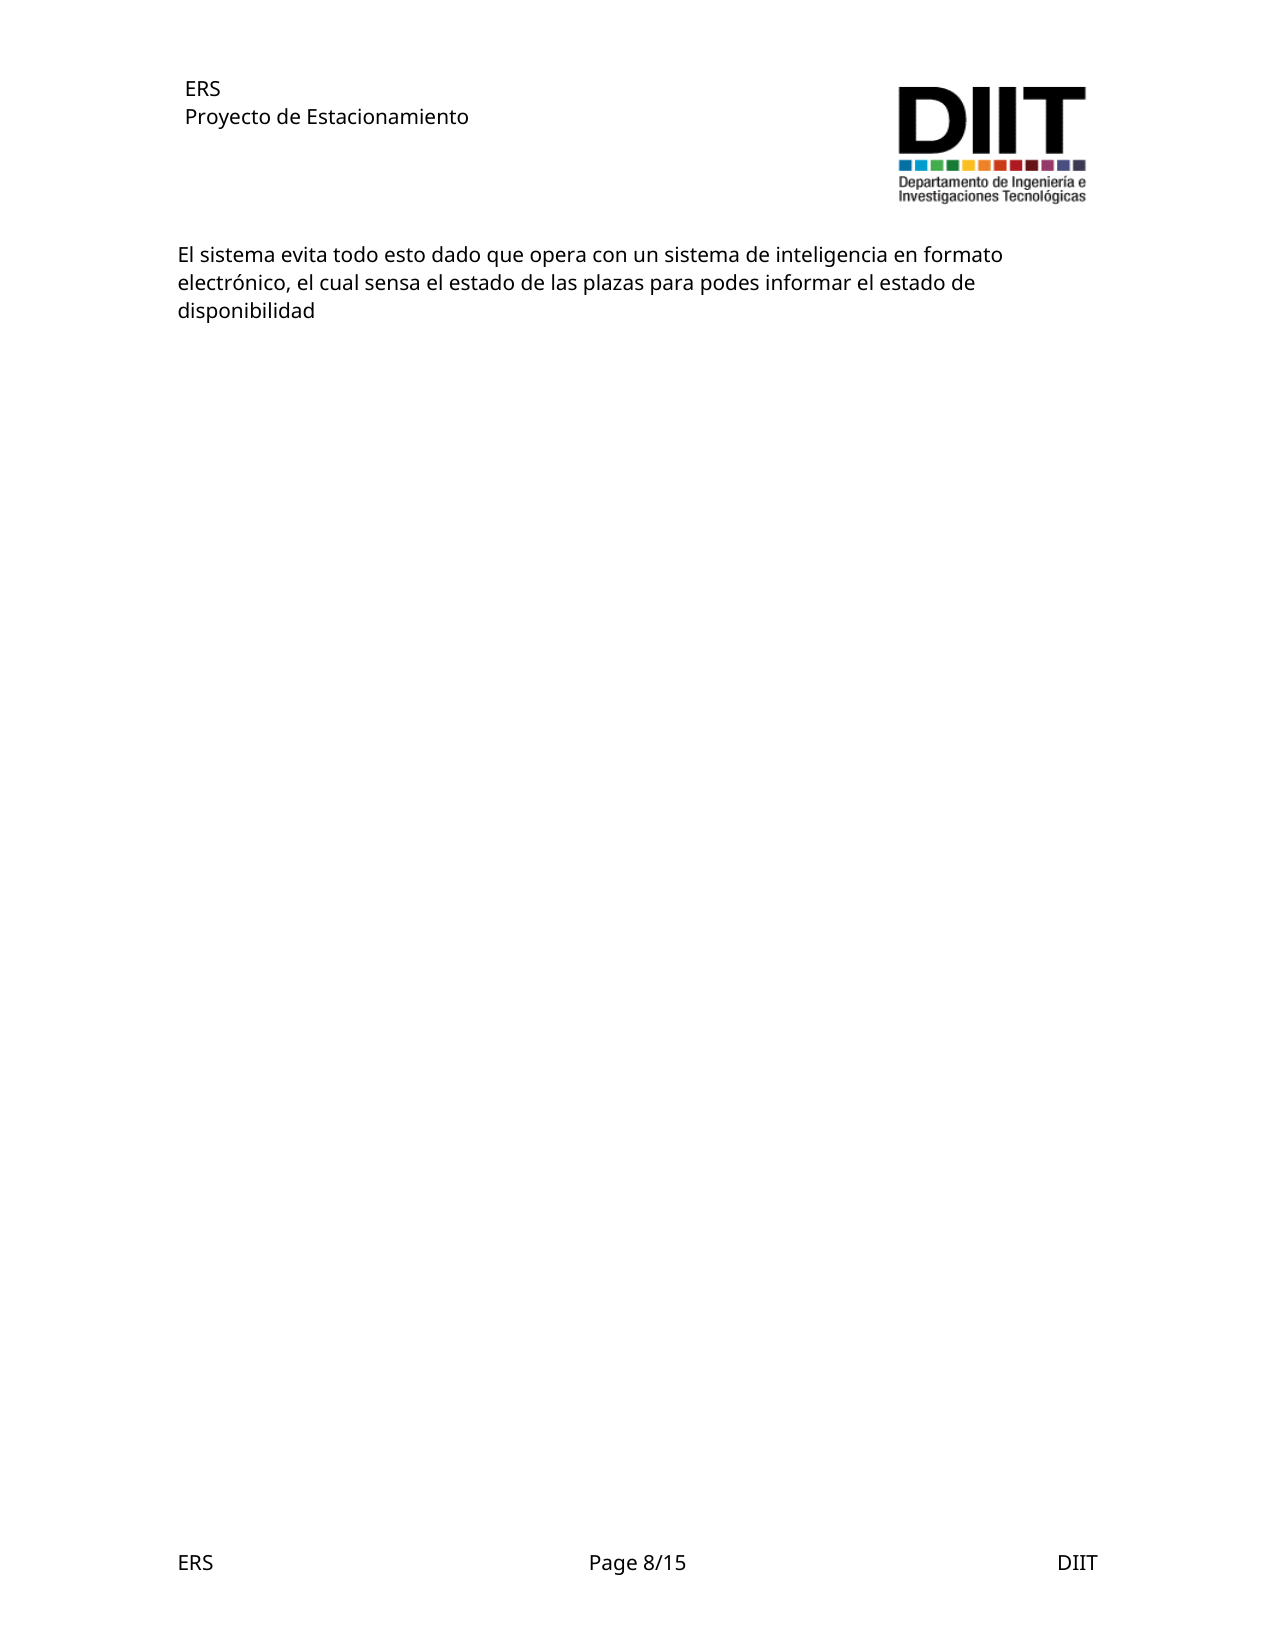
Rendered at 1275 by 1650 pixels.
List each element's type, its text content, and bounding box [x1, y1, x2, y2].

text El sistema evita todo esto dado que opera con un sistema de inteligencia en formato electrónico, el cual sensa el estado de las plazas para podes informar el estado de disponibilidad [177, 240, 1098, 325]
picture [885, 73, 1097, 212]
